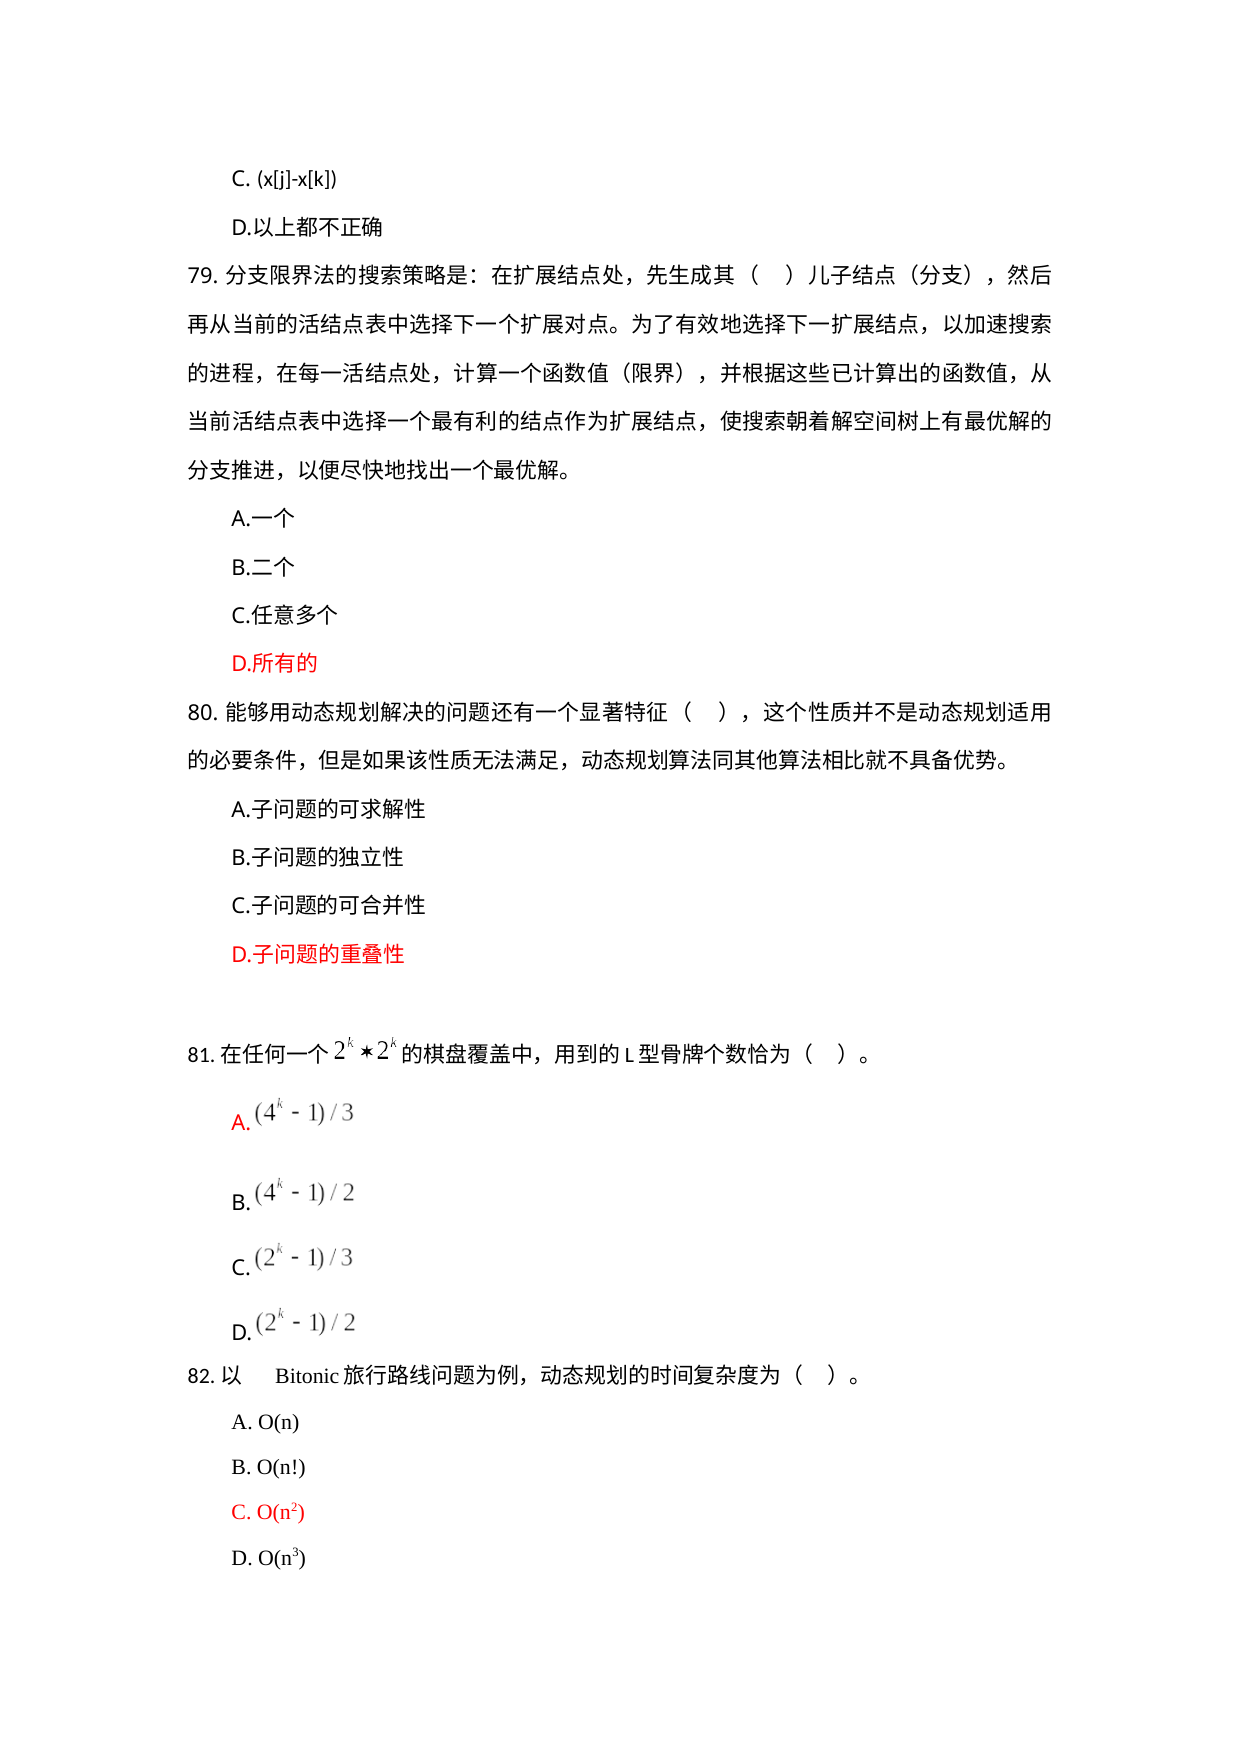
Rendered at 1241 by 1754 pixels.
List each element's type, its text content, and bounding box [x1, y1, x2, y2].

text C. O(n2) [187, 1496, 1053, 1528]
text 79. 分支限界法的搜索策略是：在扩展结点处，先生成其（ ）儿子结点（分支），然后再从当前的活结点表中选择下一个扩展对点。为了有效地选择下一扩展结点，以加速搜索的进程，在每一活结点处，计算一个函数值（限界），并根据这些已计算出的函数值，从当前活结点表中选择一个最有利的结点作为扩展结点，使搜索朝着解空间树上有最优解的分支推进，以便尽快地找出一个最优解。 [187, 258, 1053, 485]
text A.一个 [187, 501, 1053, 533]
text B.子问题的独立性 [187, 840, 1053, 872]
text A. [187, 1082, 1053, 1147]
text 81. 在任何一个的棋盘覆盖中，用到的L型骨牌个数恰为（ ）。 [187, 1017, 1053, 1082]
text C. [187, 1227, 1053, 1292]
text D. O(n3) [187, 1541, 1053, 1573]
text D.所有的 [187, 646, 1053, 678]
text B. O(n!) [187, 1451, 1053, 1483]
text B.二个 [187, 549, 1053, 582]
text D.子问题的重叠性 [187, 936, 1053, 969]
text D. [187, 1292, 1053, 1357]
text C.任意多个 [187, 598, 1053, 630]
text 80. 能够用动态规划解决的问题还有一个显著特征（ ），这个性质并不是动态规划适用的必要条件，但是如果该性质无法满足，动态规划算法同其他算法相比就不具备优势。 [187, 694, 1053, 776]
text B. [187, 1162, 1053, 1227]
text A.子问题的可求解性 [187, 791, 1053, 824]
text A. O(n) [187, 1406, 1053, 1438]
text C. (x[j]-x[k]) [187, 162, 1053, 194]
text 82. 以 Bitonic旅行路线问题为例，动态规划的时间复杂度为（ ）。 [187, 1357, 1053, 1390]
text D.以上都不正确 [187, 209, 1053, 242]
text C.子问题的可合并性 [187, 888, 1053, 921]
